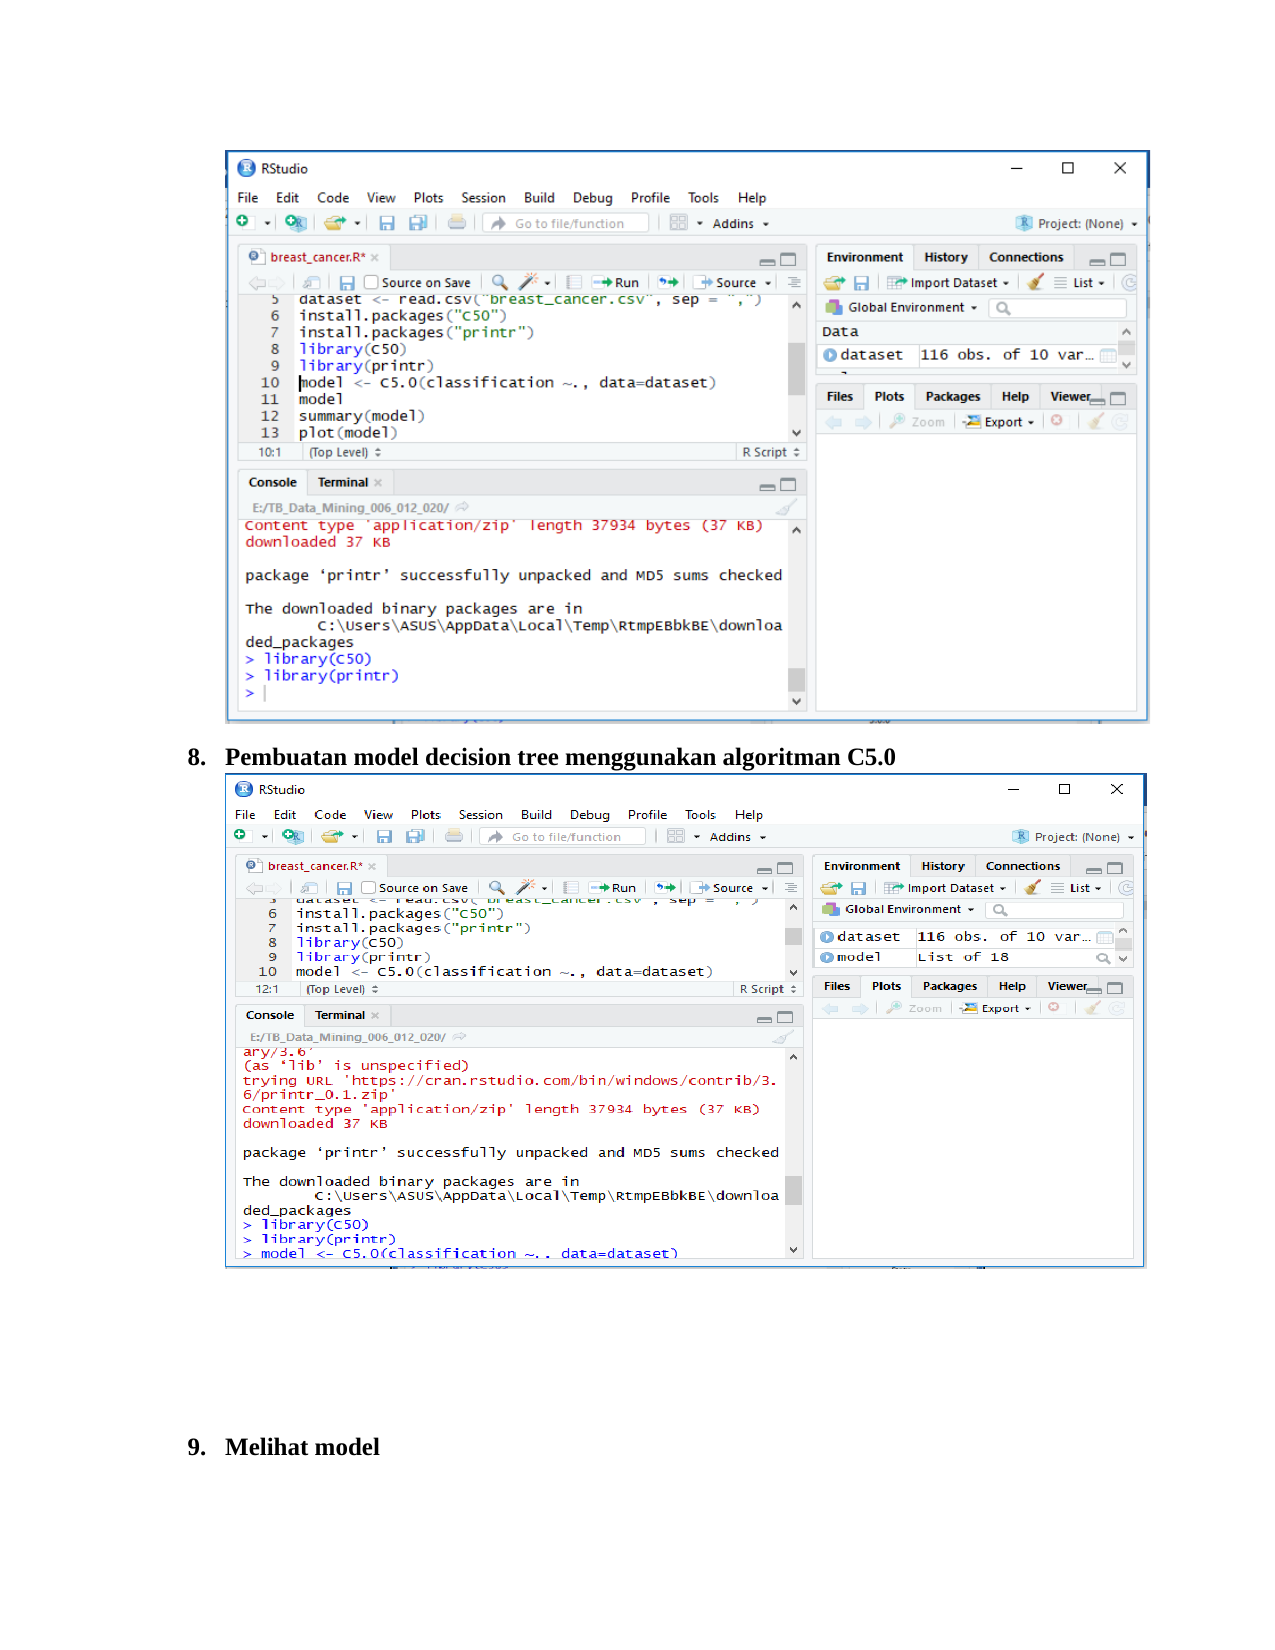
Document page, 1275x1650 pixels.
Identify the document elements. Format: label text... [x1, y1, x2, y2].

list Melihat model [187, 1432, 1125, 1461]
picture [225, 773, 1147, 1269]
list Pembuatan model decision tree menggunakan algoritman C5.0 [187, 742, 1125, 771]
picture [225, 150, 1150, 724]
